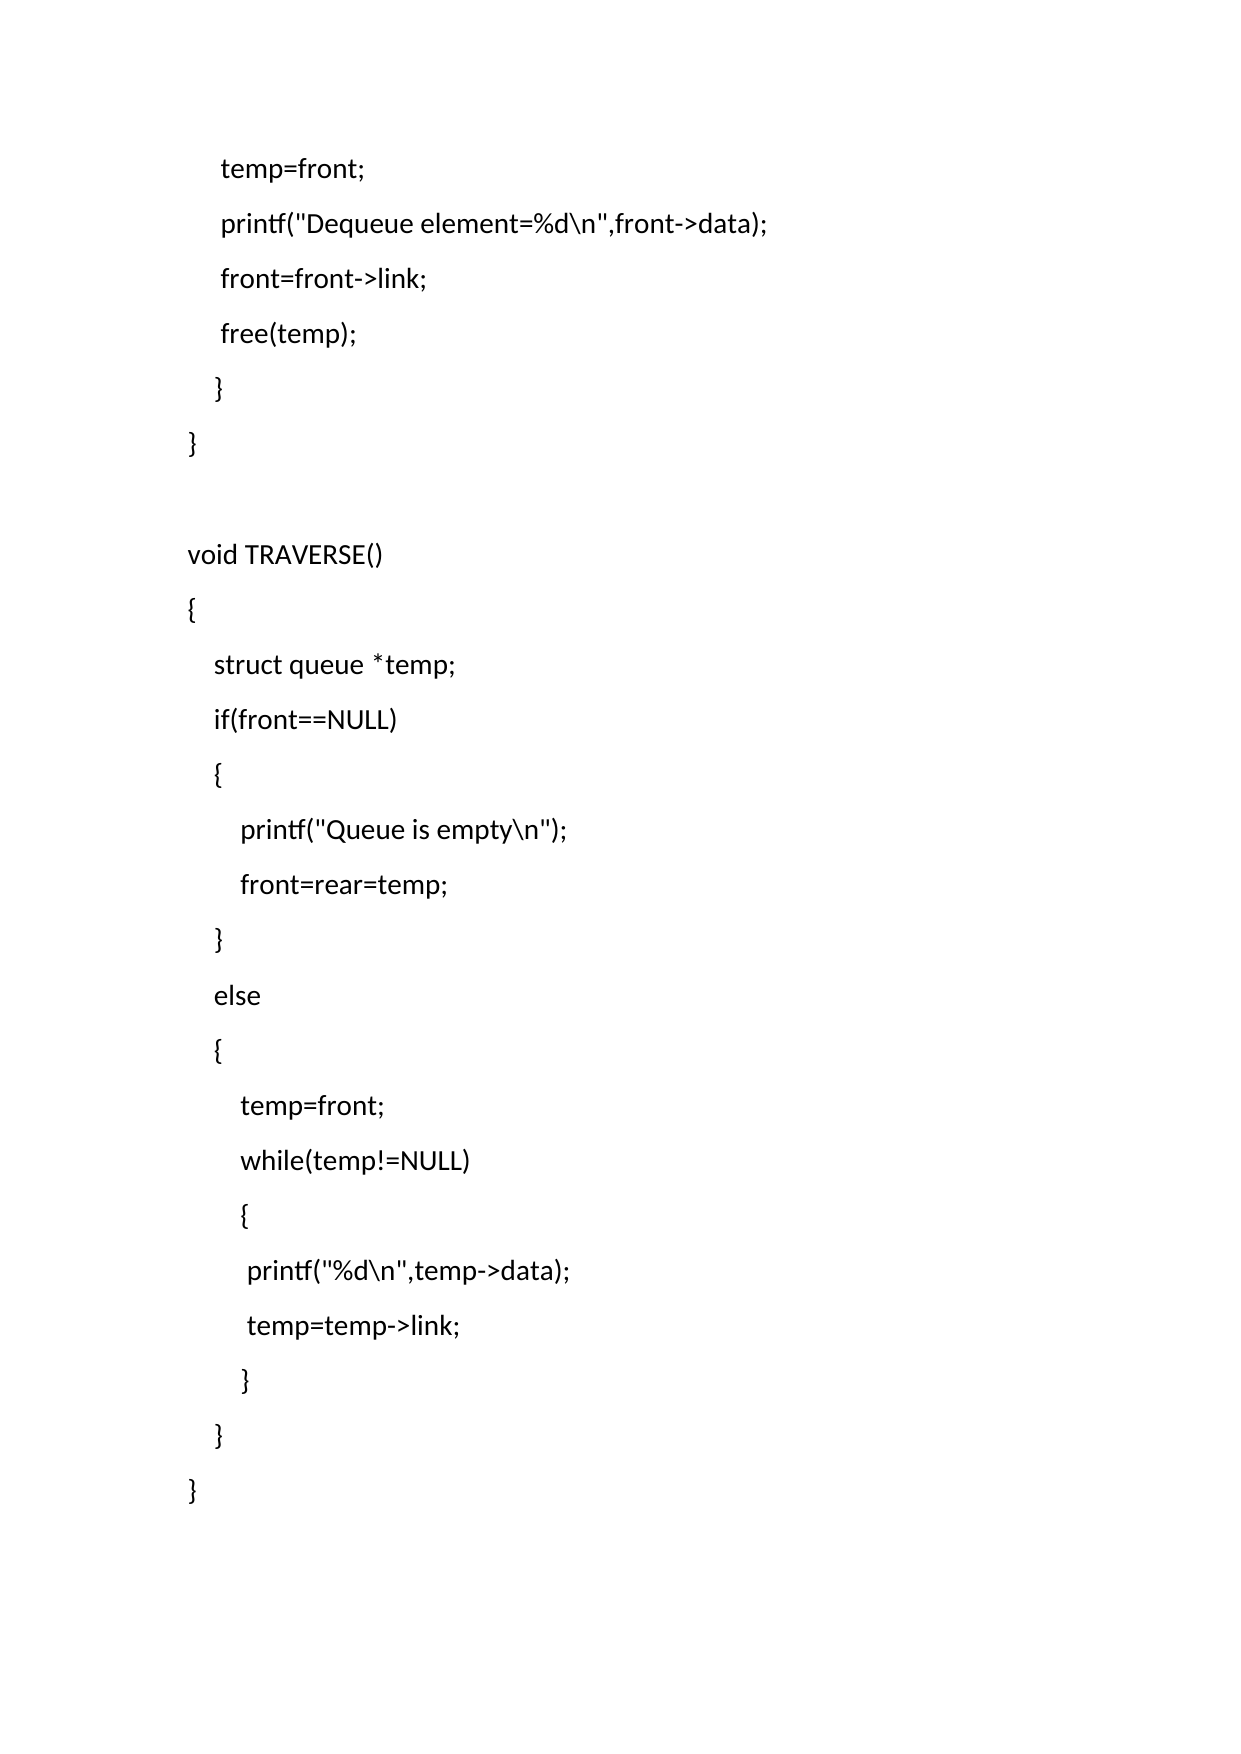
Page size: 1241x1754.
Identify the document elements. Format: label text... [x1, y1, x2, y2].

text temp=front; [187, 150, 1090, 186]
text if(front==NULL) [187, 701, 1090, 737]
text } [187, 426, 1090, 461]
text printf("Queue is empty\n"); [187, 811, 1090, 847]
text while(temp!=NULL) [187, 1142, 1090, 1177]
text void TRAVERSE() [187, 536, 1090, 571]
text { [187, 756, 1090, 792]
text front=rear=temp; [187, 866, 1090, 902]
text } [187, 1417, 1090, 1453]
text free(temp); [187, 315, 1090, 351]
text } [187, 1472, 1090, 1508]
text } [187, 370, 1090, 406]
text } [187, 921, 1090, 957]
text printf("Dequeue element=%d\n",front->data); [187, 205, 1090, 241]
text else [187, 977, 1090, 1012]
text temp=temp->link; [187, 1307, 1090, 1343]
text front=front->link; [187, 260, 1090, 296]
text struct queue *temp; [187, 646, 1090, 682]
text { [187, 1032, 1090, 1067]
text printf("%d\n",temp->data); [187, 1252, 1090, 1288]
text } [187, 1362, 1090, 1398]
text { [187, 591, 1090, 626]
text temp=front; [187, 1087, 1090, 1122]
text { [187, 1197, 1090, 1233]
